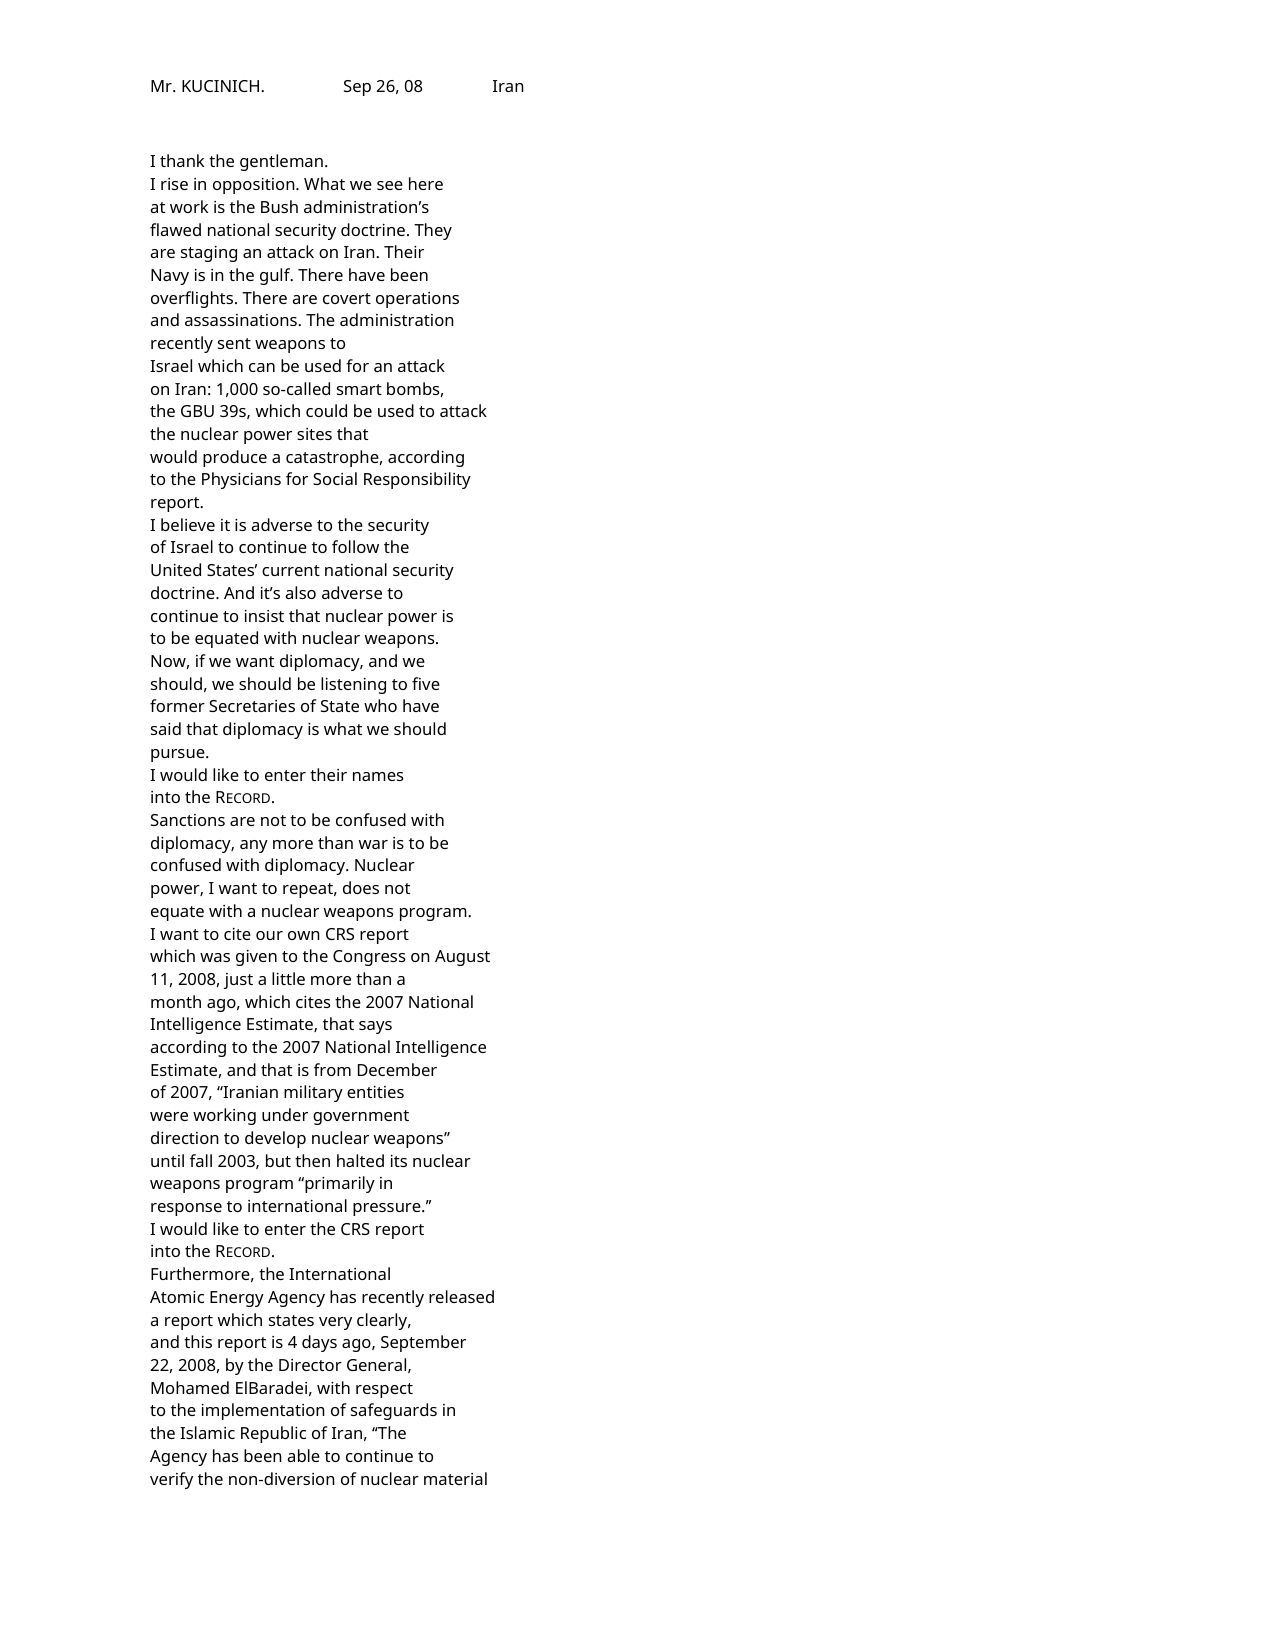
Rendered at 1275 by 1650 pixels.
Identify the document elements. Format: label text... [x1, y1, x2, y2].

text diplomacy, any more than war is to be [150, 831, 1125, 854]
text and this report is 4 days ago, September [150, 1331, 1125, 1353]
text which was given to the Congress on August [150, 945, 1125, 967]
text recently sent weapons to [150, 332, 1125, 354]
text doctrine. And it’s also adverse to [150, 581, 1125, 604]
text would produce a catastrophe, according [150, 445, 1125, 468]
text to the Physicians for Social Responsibility [150, 468, 1125, 491]
text verify the non-diversion of nuclear material [150, 1467, 1125, 1490]
text Intelligence Estimate, that says [150, 1013, 1125, 1036]
text weapons program ‘‘primarily in [150, 1172, 1125, 1194]
text into the RECORD. [150, 1240, 1125, 1263]
text I believe it is adverse to the security [150, 513, 1125, 536]
text and assassinations. The administration [150, 309, 1125, 332]
text of 2007, ‘‘Iranian military entities [150, 1081, 1125, 1104]
text the GBU 39s, which could be used to attack [150, 400, 1125, 422]
text into the RECORD. [150, 786, 1125, 808]
text overflights. There are covert operations [150, 286, 1125, 309]
text Now, if we want diplomacy, and we [150, 649, 1125, 672]
text I would like to enter their names [150, 763, 1125, 786]
text continue to insist that nuclear power is [150, 604, 1125, 627]
text until fall 2003, but then halted its nuclear [150, 1149, 1125, 1172]
text I would like to enter the CRS report [150, 1217, 1125, 1240]
text a report which states very clearly, [150, 1308, 1125, 1331]
text Estimate, and that is from December [150, 1058, 1125, 1081]
text response to international pressure.’’ [150, 1194, 1125, 1217]
text are staging an attack on Iran. Their [150, 241, 1125, 263]
text United States’ current national security [150, 559, 1125, 581]
text on Iran: 1,000 so-called smart bombs, [150, 377, 1125, 400]
text 11, 2008, just a little more than a [150, 967, 1125, 990]
text report. [150, 491, 1125, 513]
text of Israel to continue to follow the [150, 536, 1125, 559]
text pursue. [150, 740, 1125, 763]
text should, we should be listening to five [150, 672, 1125, 695]
text Furthermore, the International [150, 1263, 1125, 1285]
text the nuclear power sites that [150, 422, 1125, 445]
text I want to cite our own CRS report [150, 922, 1125, 945]
text former Secretaries of State who have [150, 695, 1125, 718]
text Israel which can be used for an attack [150, 354, 1125, 377]
text said that diplomacy is what we should [150, 718, 1125, 740]
text confused with diplomacy. Nuclear [150, 854, 1125, 877]
text month ago, which cites the 2007 National [150, 990, 1125, 1013]
text at work is the Bush administration’s [150, 195, 1125, 218]
text I rise in opposition. What we see here [150, 173, 1125, 195]
text I thank the gentleman. [150, 150, 1125, 173]
text Navy is in the gulf. There have been [150, 263, 1125, 286]
text Atomic Energy Agency has recently released [150, 1285, 1125, 1308]
text flawed national security doctrine. They [150, 218, 1125, 241]
text 22, 2008, by the Director General, [150, 1353, 1125, 1376]
text the Islamic Republic of Iran, ‘‘The [150, 1422, 1125, 1444]
text to the implementation of safeguards in [150, 1399, 1125, 1422]
text Agency has been able to continue to [150, 1444, 1125, 1467]
text equate with a nuclear weapons program. [150, 899, 1125, 922]
text were working under government [150, 1104, 1125, 1126]
text according to the 2007 National Intelligence [150, 1036, 1125, 1058]
text Sanctions are not to be confused with [150, 808, 1125, 831]
text to be equated with nuclear weapons. [150, 627, 1125, 649]
text direction to develop nuclear weapons’’ [150, 1126, 1125, 1149]
text power, I want to repeat, does not [150, 877, 1125, 899]
text Mohamed ElBaradei, with respect [150, 1376, 1125, 1399]
